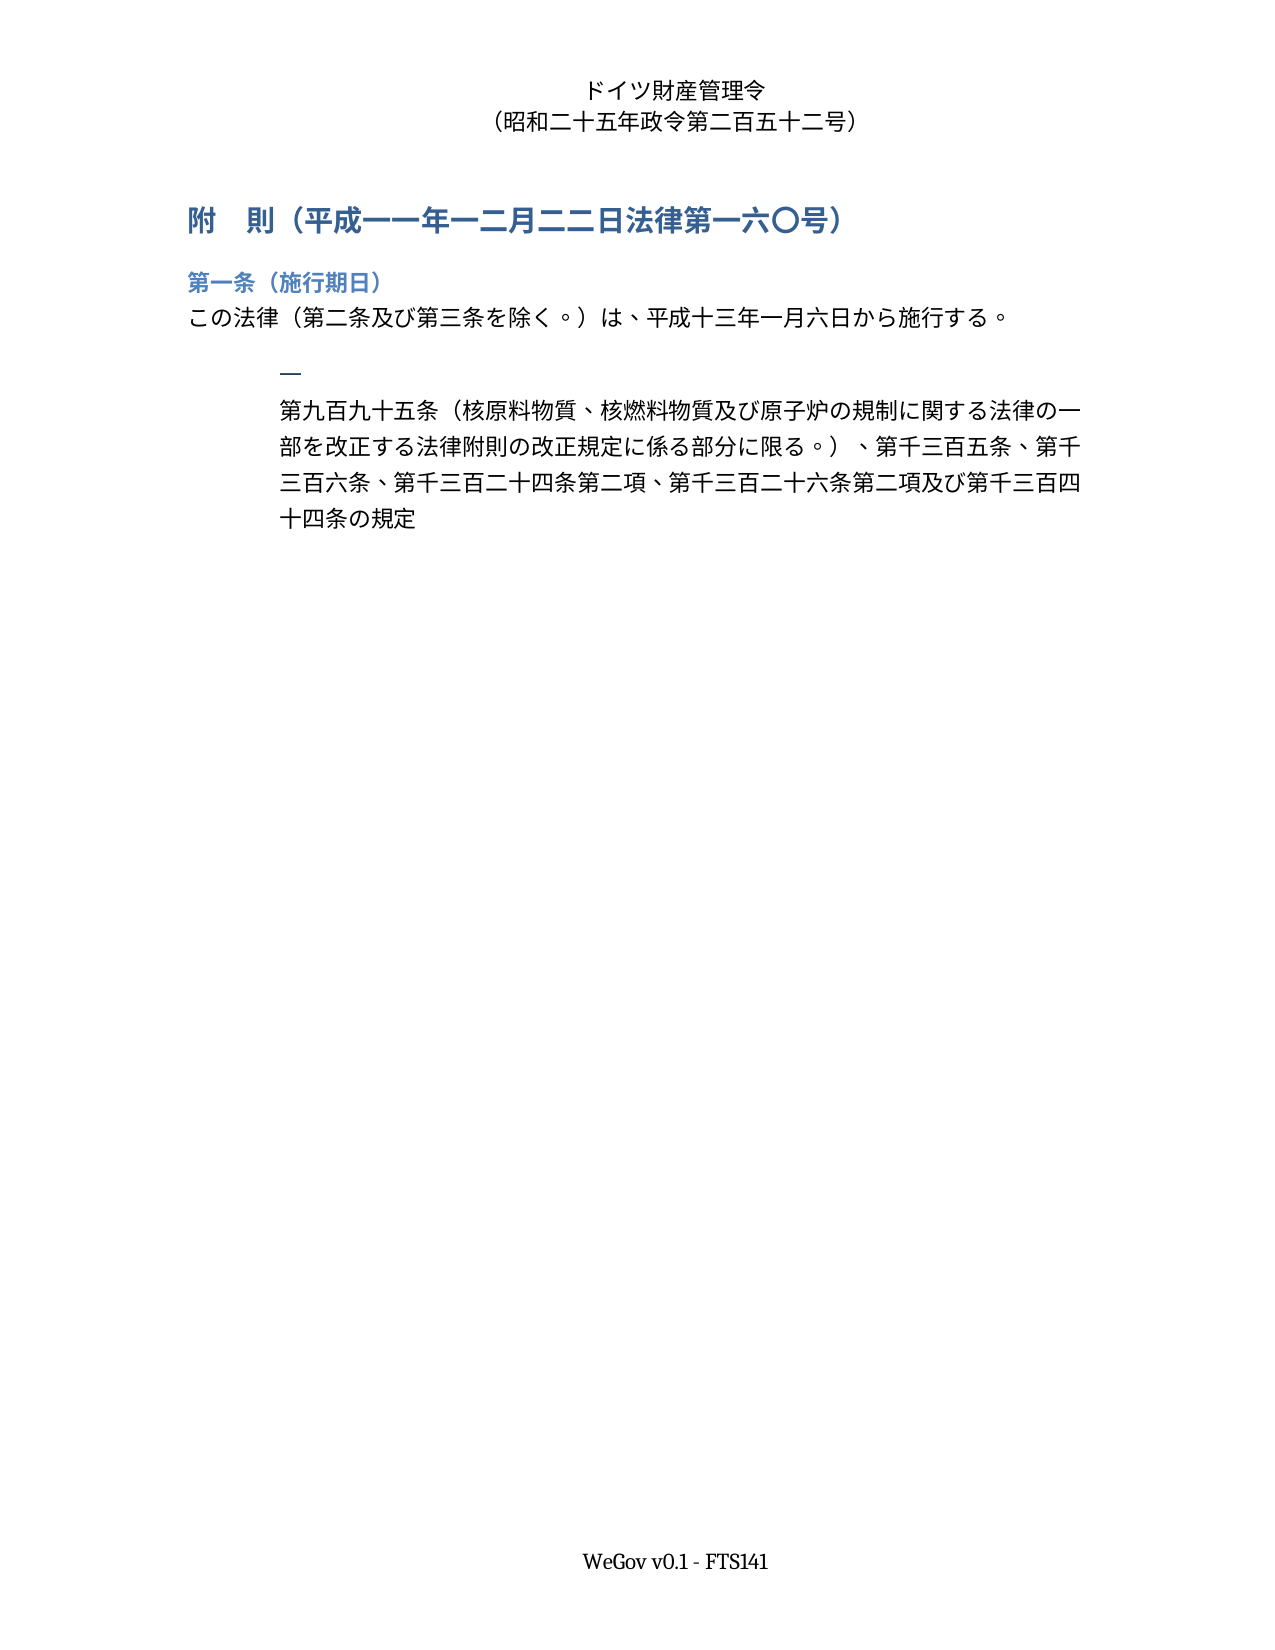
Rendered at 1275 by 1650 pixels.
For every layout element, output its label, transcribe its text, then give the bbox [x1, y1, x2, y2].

subtitle 一 [279, 359, 1087, 390]
subtitle 第一条（施行期日） [187, 266, 1087, 298]
text 第九百九十五条（核原料物質、核燃料物質及び原子炉の規制に関する法律の一部を改正する法律附則の改正規定に係る部分に限る。）、第千三百五条、第千三百六条、第千三百二十四条第二項、第千三百二十六条第二項及び第千三百四十四条の規定 [279, 395, 1087, 534]
text この法律（第二条及び第三条を除く。）は、平成十三年一月六日から施行する。 [187, 302, 1087, 334]
subtitle 附 則（平成一一年一二月二二日法律第一六〇号） [187, 200, 1087, 240]
